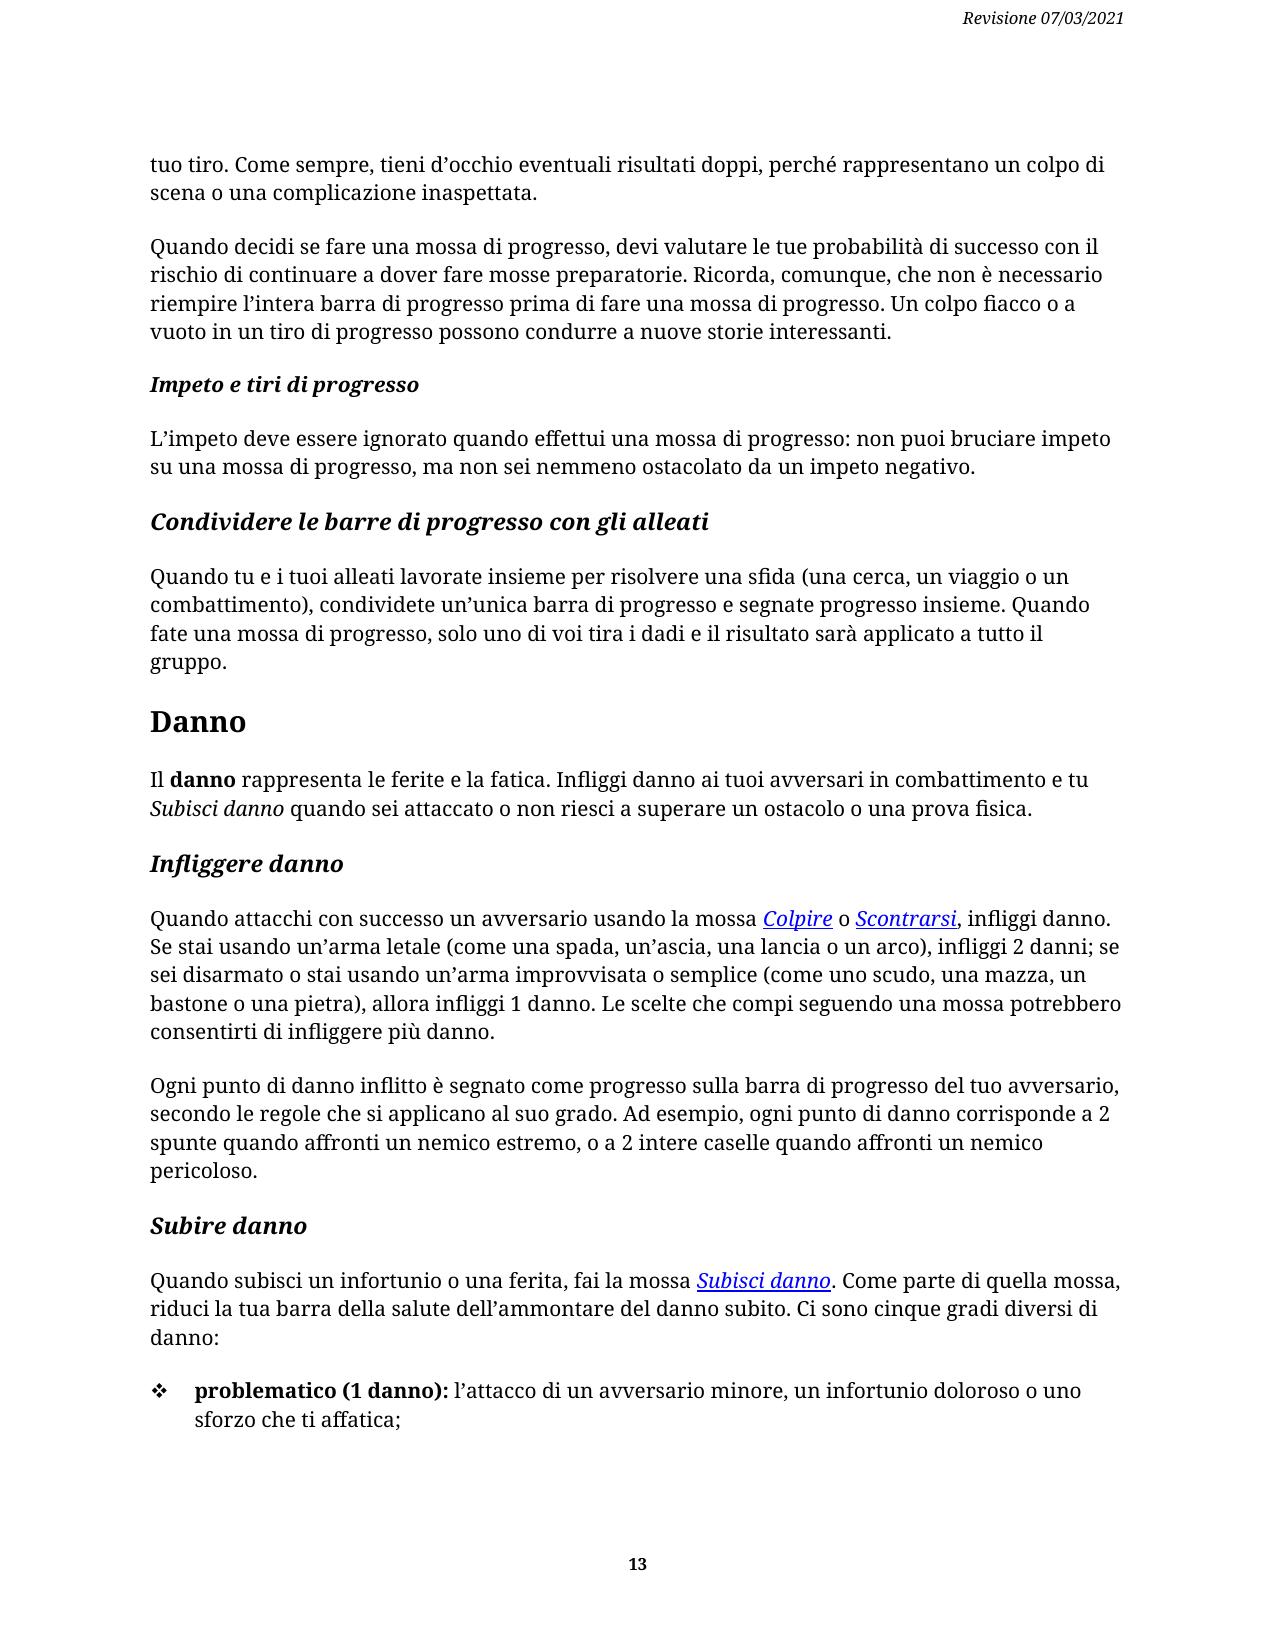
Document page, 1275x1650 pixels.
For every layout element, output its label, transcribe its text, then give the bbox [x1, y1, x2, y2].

subtitle Danno [150, 701, 1125, 741]
text Il danno rappresenta le ferite e la fatica. Infliggi danno ai tuoi avversari in combattimento e tu Subisci danno quando sei attaccato o non riesci a superare un ostacolo o una prova fisica. [150, 766, 1125, 822]
subtitle Impeto e tiri di progresso [150, 371, 1125, 399]
text Quando attacchi con successo un avversario usando la mossa Colpire o Scontrarsi, infliggi danno. Se stai usando un’arma letale (come una spada, un’ascia, una lancia o un arco), infliggi 2 danni; se sei disarmato o stai usando un’arma improvvisata o semplice (come uno scudo, una mazza, un bastone o una pietra), allora infliggi 1 danno. Le scelte che compi seguendo una mossa potrebbero consentirti di infliggere più danno. [150, 904, 1125, 1046]
text L’impeto deve essere ignorato quando effettui una mossa di progresso: non puoi bruciare impeto su una mossa di progresso, ma non sei nemmeno ostacolato da un impeto negativo. [150, 424, 1125, 481]
subtitle Subire danno [150, 1210, 1125, 1241]
text Quando decidi se fare una mossa di progresso, devi valutare le tue probabilità di successo con il rischio di continuare a dover fare mosse preparatorie. Ricorda, comunque, che non è necessario riempire l’intera barra di progresso prima di fare una mossa di progresso. Un colpo fiacco o a vuoto in un tiro di progresso possono condurre a nuove storie interessanti. [150, 232, 1125, 346]
list problematico (1 danno): l’attacco di un avversario minore, un infortunio doloroso o uno sforzo che ti affatica; [150, 1376, 1125, 1433]
subtitle Condividere le barre di progresso con gli alleati [150, 506, 1125, 537]
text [150, 150, 1125, 207]
text Quando subisci un infortunio o una ferita, fai la mossa Subisci danno. Come parte di quella mossa, riduci la tua barra della salute dell’ammontare del danno subito. Ci sono cinque gradi diversi di danno: [150, 1266, 1125, 1351]
text Ogni punto di danno inflitto è segnato come progresso sulla barra di progresso del tuo avversario, secondo le regole che si applicano al suo grado. Ad esempio, ogni punto di danno corrisponde a 2 spunte quando affronti un nemico estremo, o a 2 intere caselle quando affronti un nemico pericoloso. [150, 1071, 1125, 1185]
subtitle Infliggere danno [150, 847, 1125, 879]
text Quando tu e i tuoi alleati lavorate insieme per risolvere una sfida (una cerca, un viaggio o un combattimento), condividete un’unica barra di progresso e segnate progresso insieme. Quando fate una mossa di progresso, solo uno di voi tira i dadi e il risultato sarà applicato a tutto il gruppo. [150, 562, 1125, 676]
